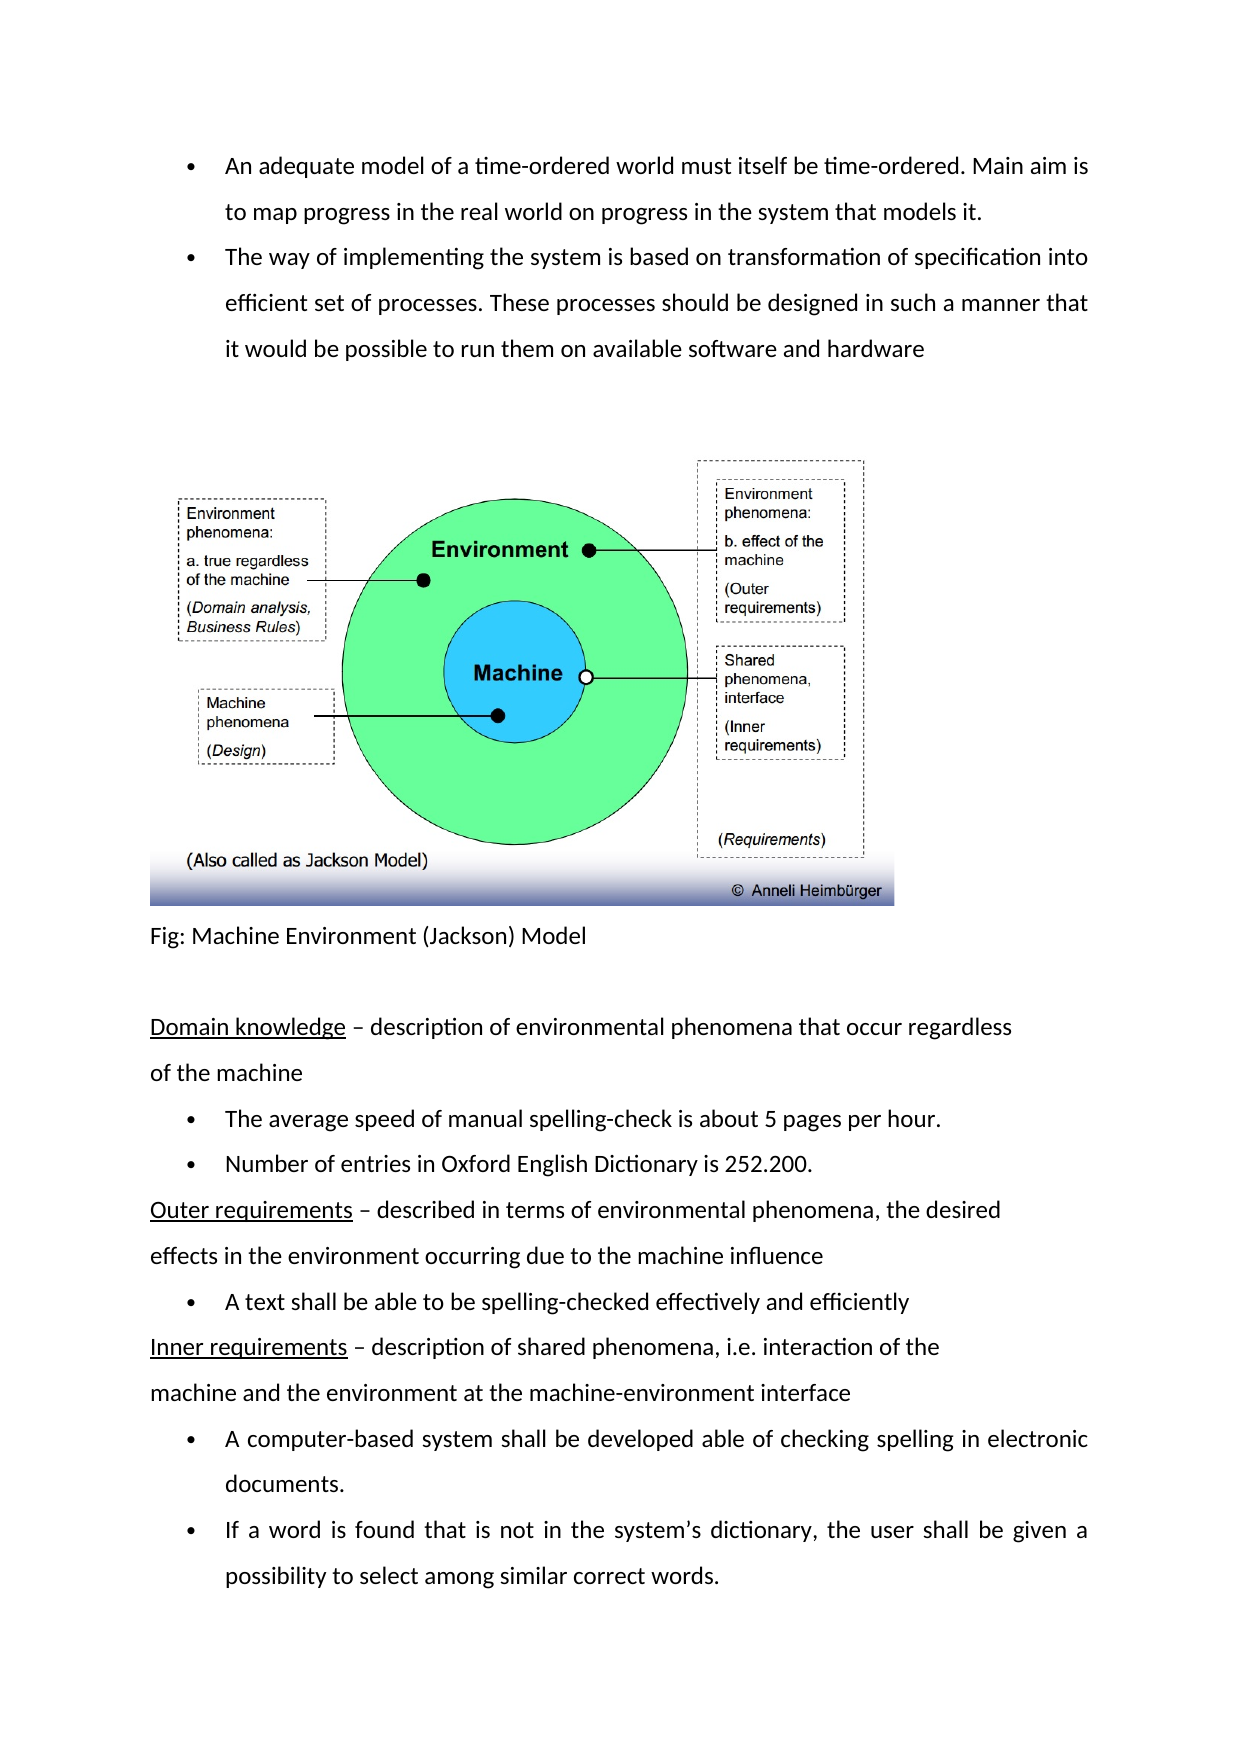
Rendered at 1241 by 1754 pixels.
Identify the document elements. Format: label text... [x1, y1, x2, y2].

list A text shall be able to be spelling-checked effectively and efficiently [187, 1286, 1090, 1316]
text effects in the environment occurring due to the machine influence [150, 1240, 1090, 1270]
picture [150, 449, 895, 906]
list The average speed of manual spelling-check is about 5 pages per hour. [187, 1103, 1090, 1133]
list An adequate model of a time-ordered world must itself be time-ordered. Main aim is to map progress in the real world on progress in the system that models it. [187, 150, 1090, 226]
list The way of implementing the system is based on transformation of specification into efficient set of processes. These processes should be designed in such a manner that it would be possible to run them on available software and hardware [187, 241, 1090, 363]
list A computer-based system shall be developed able of checking spelling in electronic documents. [187, 1423, 1090, 1499]
list Number of entries in Oxford English Dictionary is 252.200. [187, 1148, 1090, 1179]
text machine and the environment at the machine-environment interface [150, 1377, 1090, 1408]
text of the machine [150, 1057, 1090, 1087]
text Inner requirements – description of shared phenomena, i.e. interaction of the [150, 1331, 1090, 1362]
text Outer requirements – described in terms of environmental phenomena, the desired [150, 1194, 1090, 1225]
text Fig: Machine Environment (Jackson) Model [150, 920, 1090, 950]
list If a word is found that is not in the system’s dictionary, the user shall be given a possibility to select among similar correct words. [187, 1514, 1090, 1591]
text Domain knowledge – description of environmental phenomena that occur regardless [150, 1011, 1090, 1042]
